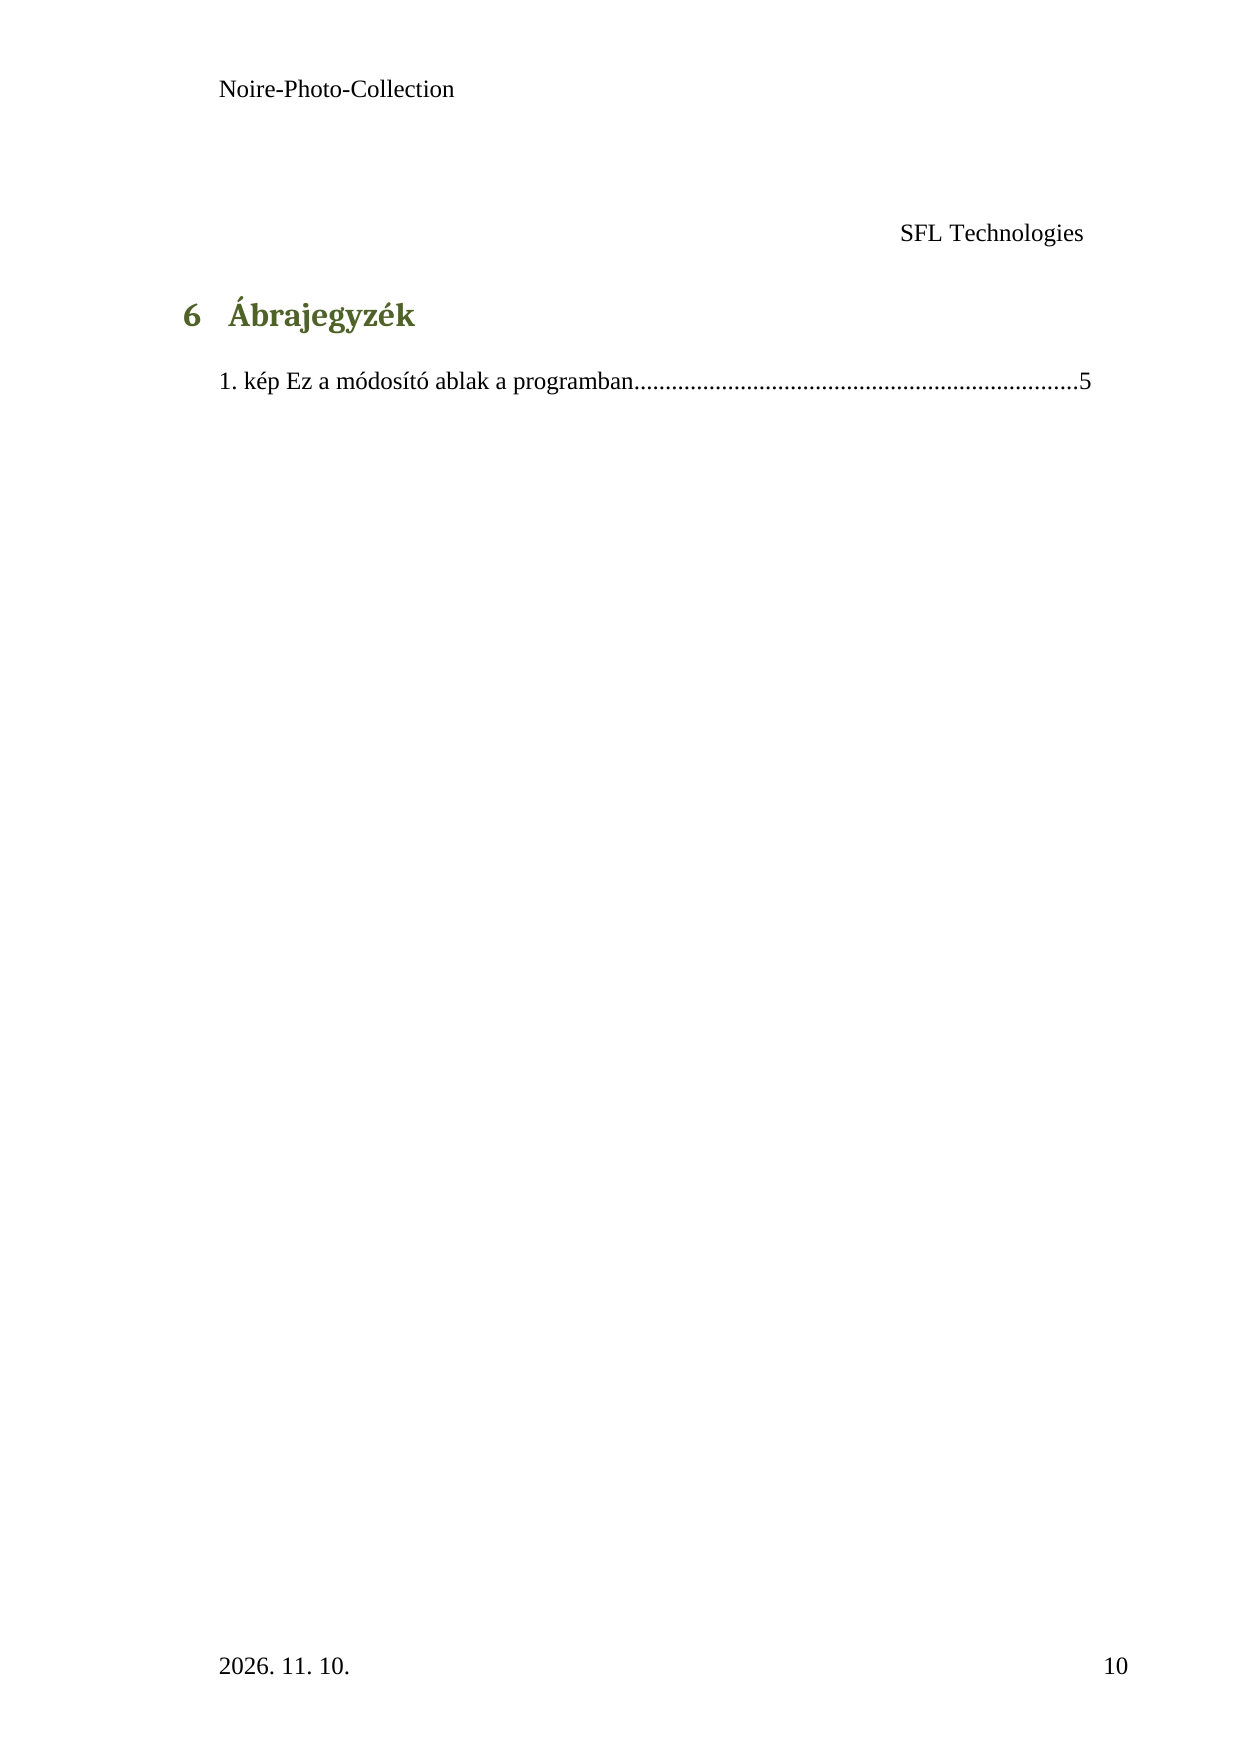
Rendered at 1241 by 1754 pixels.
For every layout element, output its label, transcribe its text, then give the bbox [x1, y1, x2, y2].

subtitle Ábrajegyzék [183, 296, 1092, 335]
text 1. kép Ez a módosító ablak a programban 5 [183, 366, 1092, 395]
